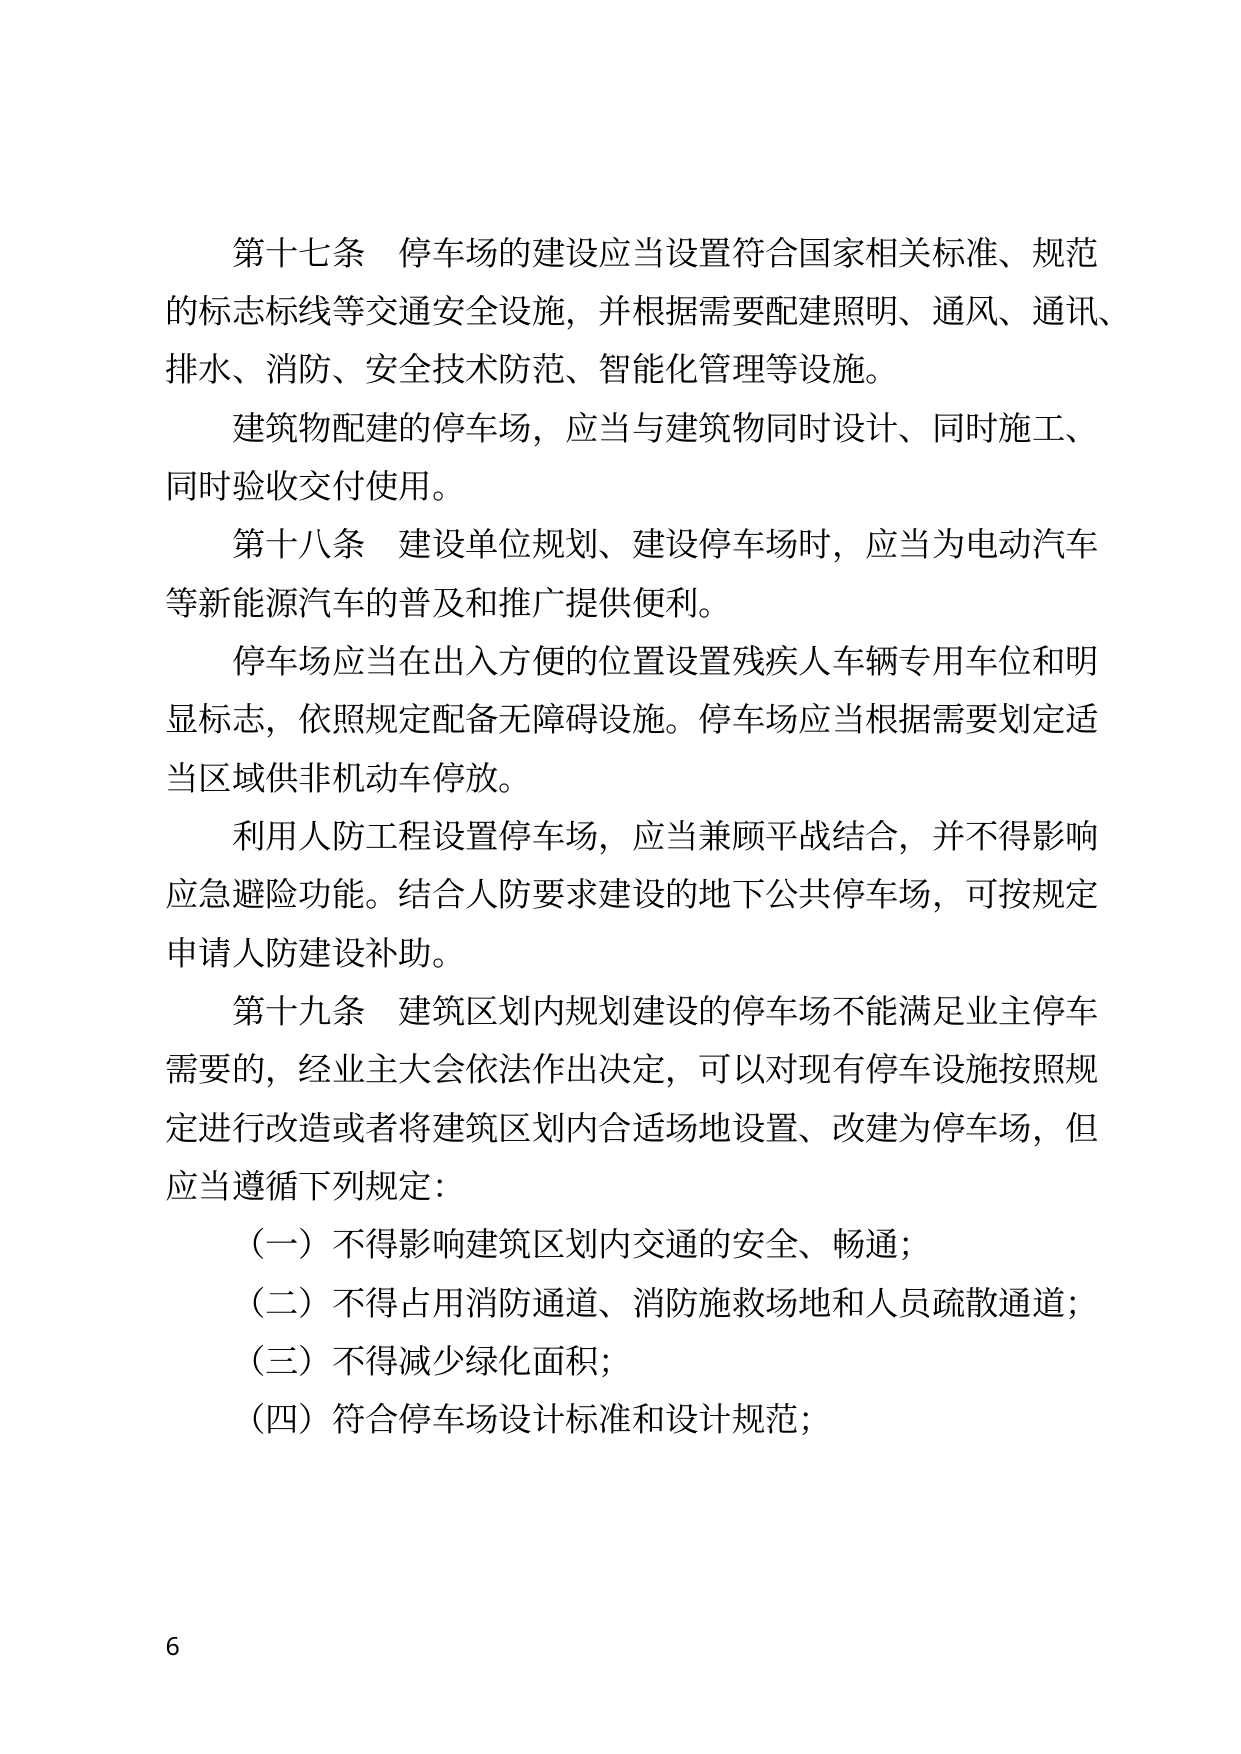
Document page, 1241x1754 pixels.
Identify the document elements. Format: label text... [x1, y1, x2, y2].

text 停车场应当在出入方便的位置设置残疾人车辆专用车位和明显标志，依照规定配备无障碍设施。停车场应当根据需要划定适当区域供非机动车停放。 [165, 627, 1110, 802]
text 建筑物配建的停车场，应当与建筑物同时设计、同时施工、同时验收交付使用。 [165, 393, 1110, 510]
text （二）不得占用消防通道、消防施救场地和人员疏散通道； [165, 1268, 1110, 1327]
text 利用人防工程设置停车场，应当兼顾平战结合，并不得影响应急避险功能。结合人防要求建设的地下公共停车场，可按规定申请人防建设补助。 [165, 802, 1110, 977]
text 第十七条 停车场的建设应当设置符合国家相关标准、规范的标志标线等交通安全设施，并根据需要配建照明、通风、通讯、排水、消防、安全技术防范、智能化管理等设施。 [165, 218, 1110, 393]
text （三）不得减少绿化面积； [165, 1327, 1110, 1385]
text （一）不得影响建筑区划内交通的安全、畅通； [165, 1210, 1110, 1268]
text 第十九条 建筑区划内规划建设的停车场不能满足业主停车需要的，经业主大会依法作出决定，可以对现有停车设施按照规定进行改造或者将建筑区划内合适场地设置、改建为停车场，但应当遵循下列规定： [165, 977, 1110, 1210]
text 第十八条 建设单位规划、建设停车场时，应当为电动汽车等新能源汽车的普及和推广提供便利。 [165, 510, 1110, 627]
text （四）符合停车场设计标准和设计规范； [165, 1385, 1110, 1443]
